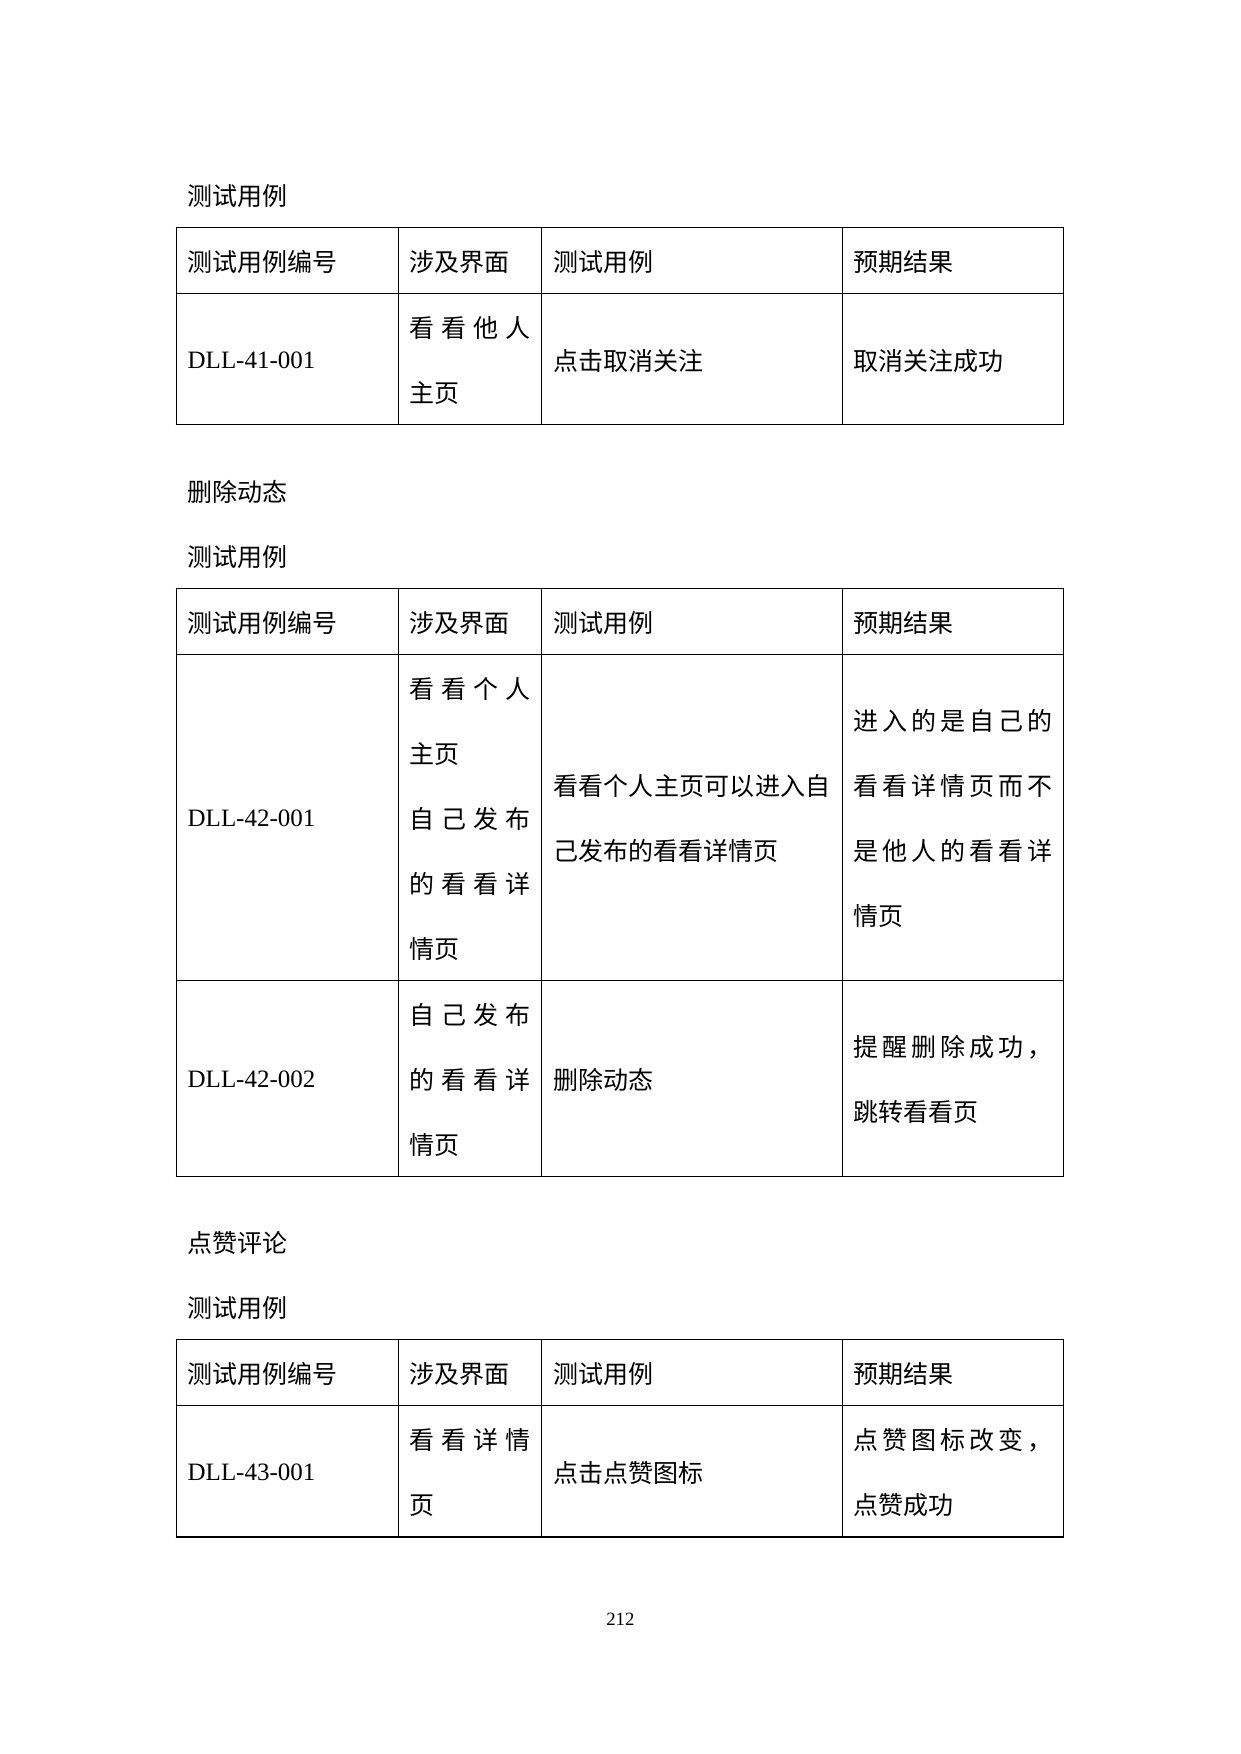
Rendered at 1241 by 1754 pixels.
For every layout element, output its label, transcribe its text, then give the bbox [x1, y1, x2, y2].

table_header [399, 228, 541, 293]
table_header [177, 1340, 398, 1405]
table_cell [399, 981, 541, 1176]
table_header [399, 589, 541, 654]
text 测试用例 [187, 1274, 1053, 1339]
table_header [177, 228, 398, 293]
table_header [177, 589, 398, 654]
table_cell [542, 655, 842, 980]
text 测试用例 [187, 162, 1053, 227]
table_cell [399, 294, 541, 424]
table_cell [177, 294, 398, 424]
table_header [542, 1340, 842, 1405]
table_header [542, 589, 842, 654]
text 测试用例 [187, 523, 1053, 588]
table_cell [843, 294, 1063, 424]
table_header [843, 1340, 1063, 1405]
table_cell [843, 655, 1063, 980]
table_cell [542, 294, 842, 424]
text 删除动态 [187, 458, 1053, 523]
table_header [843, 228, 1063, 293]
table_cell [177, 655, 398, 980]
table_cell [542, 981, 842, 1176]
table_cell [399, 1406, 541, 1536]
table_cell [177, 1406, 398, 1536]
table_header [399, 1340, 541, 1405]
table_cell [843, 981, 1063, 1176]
text 点赞评论 [187, 1209, 1053, 1274]
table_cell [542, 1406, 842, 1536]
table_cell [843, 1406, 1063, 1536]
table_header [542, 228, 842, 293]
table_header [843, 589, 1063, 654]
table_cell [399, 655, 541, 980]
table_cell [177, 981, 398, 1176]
